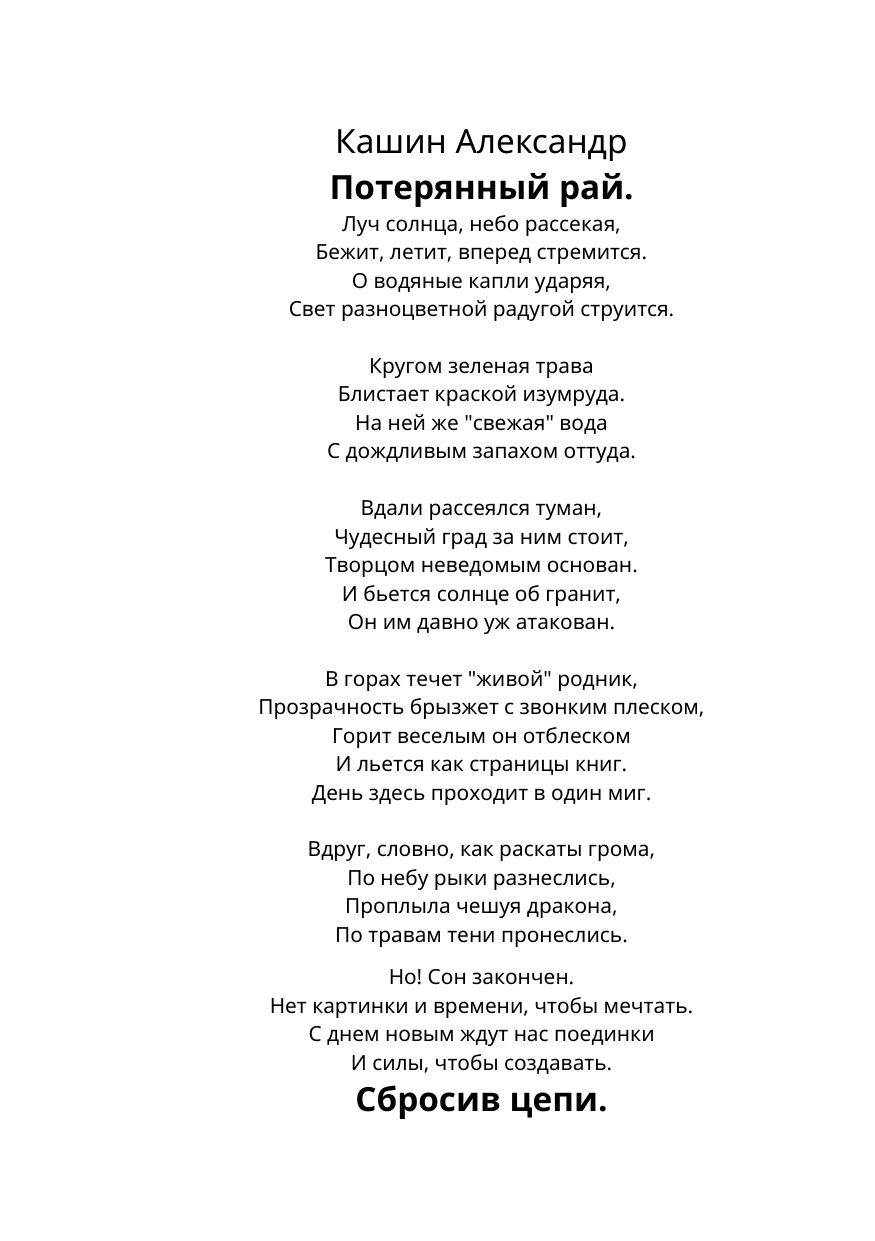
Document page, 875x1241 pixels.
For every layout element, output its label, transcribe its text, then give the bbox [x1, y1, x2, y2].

text Проплыла чешуя дракона, [177, 891, 786, 920]
text Но! Сон закончен. [177, 962, 786, 991]
text Вдруг, словно, как раскаты грома, [177, 834, 786, 863]
text День здесь проходит в один миг. [177, 778, 786, 806]
text Нет картинки и времени, чтобы мечтать. [177, 991, 786, 1019]
text Блистает краской изумруда. [177, 379, 786, 408]
text И силы, чтобы создавать. [177, 1048, 786, 1076]
text Прозрачность брызжет с звонким плеском, [177, 692, 786, 721]
text Он им давно уж атакован. [177, 607, 786, 636]
text Вдали рассеялся туман, [177, 493, 786, 522]
text О водяные капли ударяя, [177, 266, 786, 294]
subtitle Кашин Александр [177, 118, 786, 163]
text Сбросив цепи. [177, 1076, 786, 1122]
text Горит веселым он отблеском [177, 721, 786, 749]
text Творцом неведомым основан. [177, 550, 786, 579]
text По травам тени пронеслись. [177, 920, 786, 948]
text В горах течет "живой" родник, [177, 664, 786, 692]
text На ней же "свежая" вода [177, 408, 786, 436]
text По небу рыки разнеслись, [177, 863, 786, 891]
text С днем новым ждут нас поединки [177, 1019, 786, 1048]
text Свет разноцветной радугой струится. [177, 294, 786, 323]
text С дождливым запахом оттуда. [177, 436, 786, 465]
text Кругом зеленая трава [177, 351, 786, 379]
text Чудесный град за ним стоит, [177, 522, 786, 550]
text И льется как страницы книг. [177, 749, 786, 778]
text Бежит, летит, вперед стремится. [177, 237, 786, 266]
text Луч солнца, небо рассекая, [177, 209, 786, 237]
text И бьется солнце об гранит, [177, 579, 786, 607]
text Потерянный рай. [177, 163, 786, 209]
